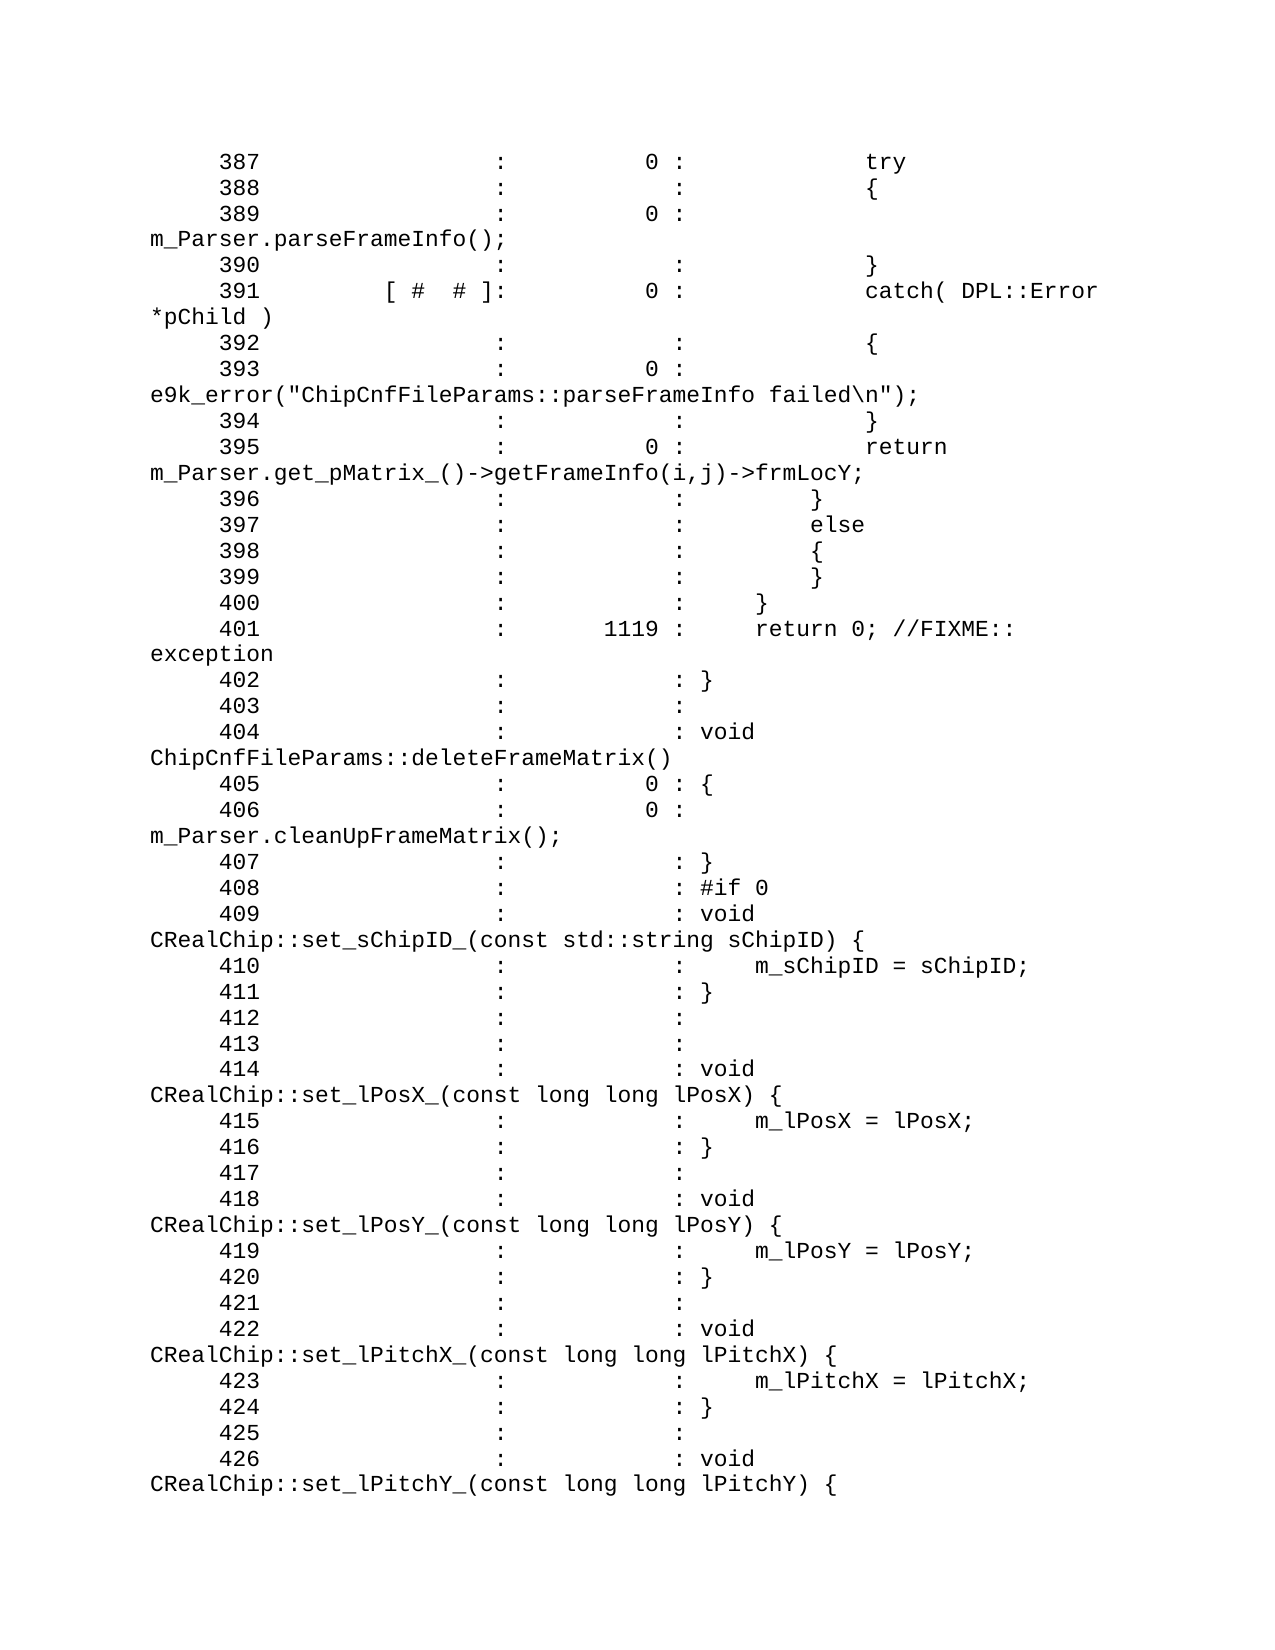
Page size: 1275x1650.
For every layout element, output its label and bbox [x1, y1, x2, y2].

table_cell [150, 150, 1125, 1499]
